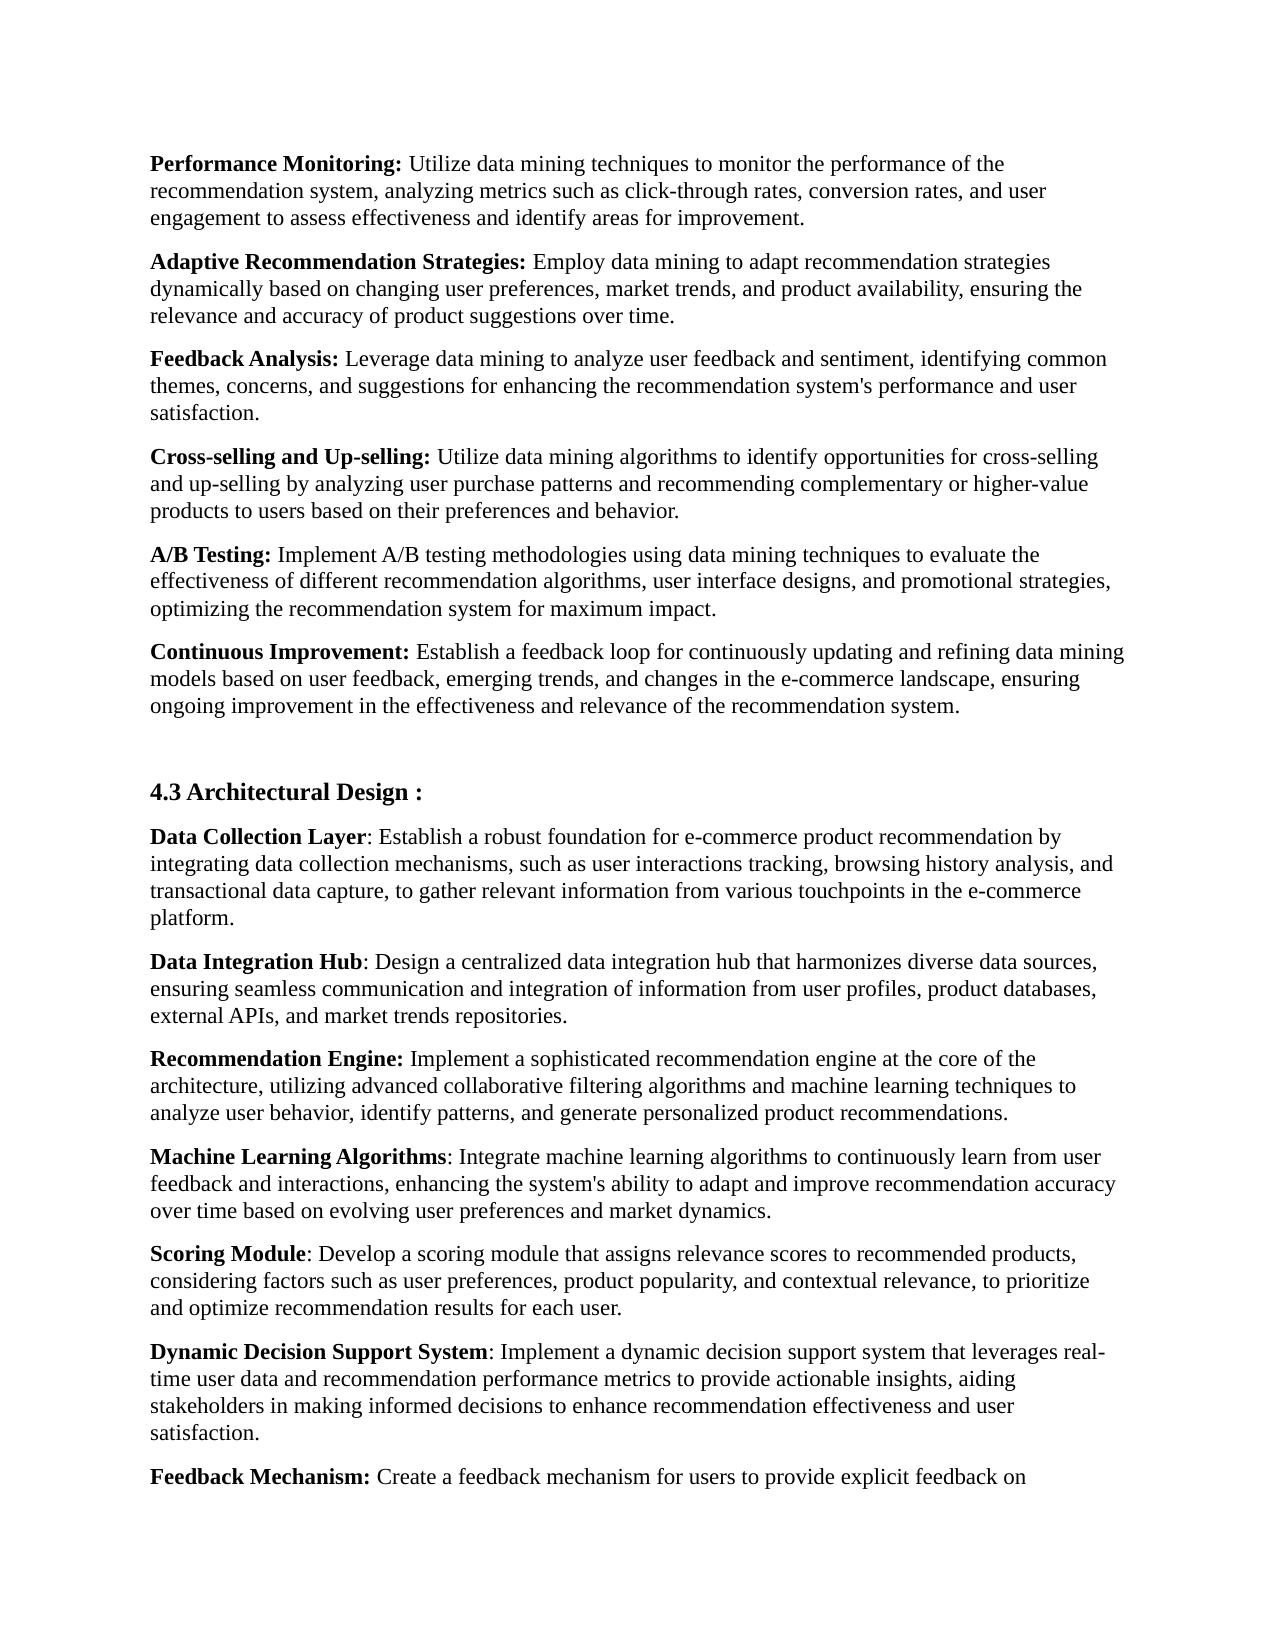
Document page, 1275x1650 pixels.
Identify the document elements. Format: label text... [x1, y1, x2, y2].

text Scoring Module: Develop a scoring module that assigns relevance scores to recommended products, considering factors such as user preferences, product popularity, and contextual relevance, to prioritize and optimize recommendation results for each user. [150, 1240, 1125, 1321]
text A/B Testing: Implement A/B testing methodologies using data mining techniques to evaluate the effectiveness of different recommendation algorithms, user interface designs, and promotional strategies, optimizing the recommendation system for maximum impact. [150, 540, 1125, 621]
text Continuous Improvement: Establish a feedback loop for continuously updating and refining data mining models based on user feedback, emerging trends, and changes in the e-commerce landscape, ensuring ongoing improvement in the effectiveness and relevance of the recommendation system. [150, 638, 1125, 719]
text Feedback Analysis: Leverage data mining to analyze user feedback and sentiment, identifying common themes, concerns, and suggestions for enhancing the recommendation system's performance and user satisfaction. [150, 345, 1125, 426]
text Machine Learning Algorithms: Integrate machine learning algorithms to continuously learn from user feedback and interactions, enhancing the system's ability to adapt and improve recommendation accuracy over time based on evolving user preferences and market dynamics. [150, 1143, 1125, 1224]
text Data Integration Hub: Design a centralized data integration hub that harmonizes diverse data sources, ensuring seamless communication and integration of information from user profiles, product databases, external APIs, and market trends repositories. [150, 947, 1125, 1028]
text Data Collection Layer: Establish a robust foundation for e-commerce product recommendation by integrating data collection mechanisms, such as user interactions tracking, browsing history analysis, and transactional data capture, to gather relevant information from various touchpoints in the e-commerce platform. [150, 823, 1125, 931]
text Cross-selling and Up-selling: Utilize data mining algorithms to identify opportunities for cross-selling and up-selling by analyzing user purchase patterns and recommending complementary or higher-value products to users based on their preferences and behavior. [150, 443, 1125, 524]
text Dynamic Decision Support System: Implement a dynamic decision support system that leverages real-time user data and recommendation performance metrics to provide actionable insights, aiding stakeholders in making informed decisions to enhance recommendation effectiveness and user satisfaction. [150, 1338, 1125, 1446]
text 4.3 Architectural Design : [150, 779, 1125, 806]
text Recommendation Engine: Implement a sophisticated recommendation engine at the core of the architecture, utilizing advanced collaborative filtering algorithms and machine learning techniques to analyze user behavior, identify patterns, and generate personalized product recommendations. [150, 1045, 1125, 1126]
text Performance Monitoring: Utilize data mining techniques to monitor the performance of the recommendation system, analyzing metrics such as click-through rates, conversion rates, and user engagement to assess effectiveness and identify areas for improvement. [150, 150, 1125, 231]
text Adaptive Recommendation Strategies: Employ data mining to adapt recommendation strategies dynamically based on changing user preferences, market trends, and product availability, ensuring the relevance and accuracy of product suggestions over time. [150, 248, 1125, 328]
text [150, 1462, 1125, 1489]
